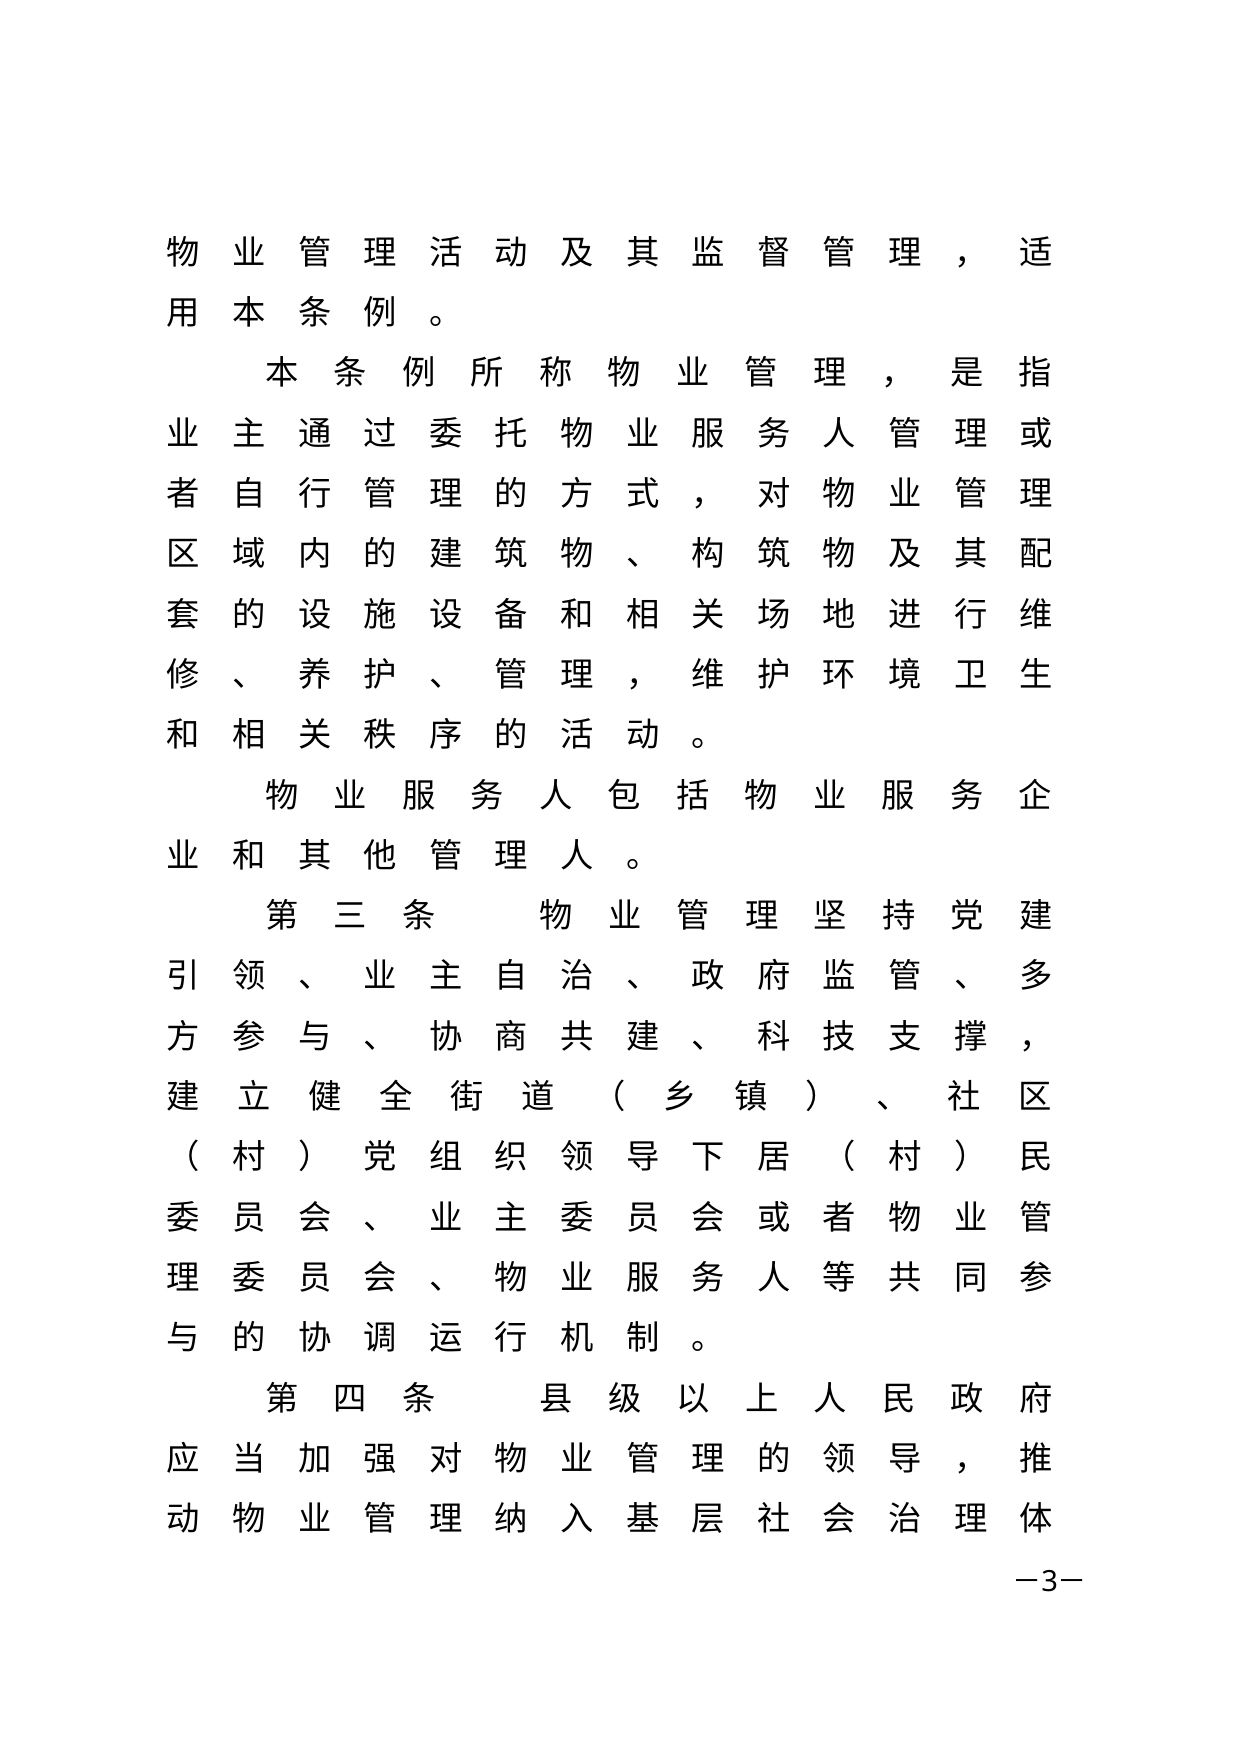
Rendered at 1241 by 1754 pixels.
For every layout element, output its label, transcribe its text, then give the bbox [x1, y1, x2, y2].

text 物业服务人包括物业服务企业和其他管理人。 [167, 762, 1085, 883]
text 第三条 物业管理坚持党建引领、业主自治、政府监管、多方参与、协商共建、科技支撑，建立健全街道（乡镇）、社区（村）党组织领导下居（村）民委员会、业主委员会或者物业管理委员会、物业服务人等共同参与的协调运行机制。 [167, 883, 1085, 1365]
text 第四条 县级以上人民政府应当加强对物业管理的领导，推动物业管理纳入基层社会治理体系，健全物业管理矛盾纠纷多元化解机制，统筹解决物业管理中的重大问题。 [167, 1365, 1085, 1546]
text 本条例所称物业管理，是指业主通过委托物业服务人管理或者自行管理的方式，对物业管理区域内的建筑物、构筑物及其配套的设施设备和相关场地进行维修、养护、管理，维护环境卫生和相关秩序的活动。 [167, 340, 1085, 762]
text 第二条 本省行政区域内的物业管理活动及其监督管理，适用本条例。 [167, 219, 1085, 340]
